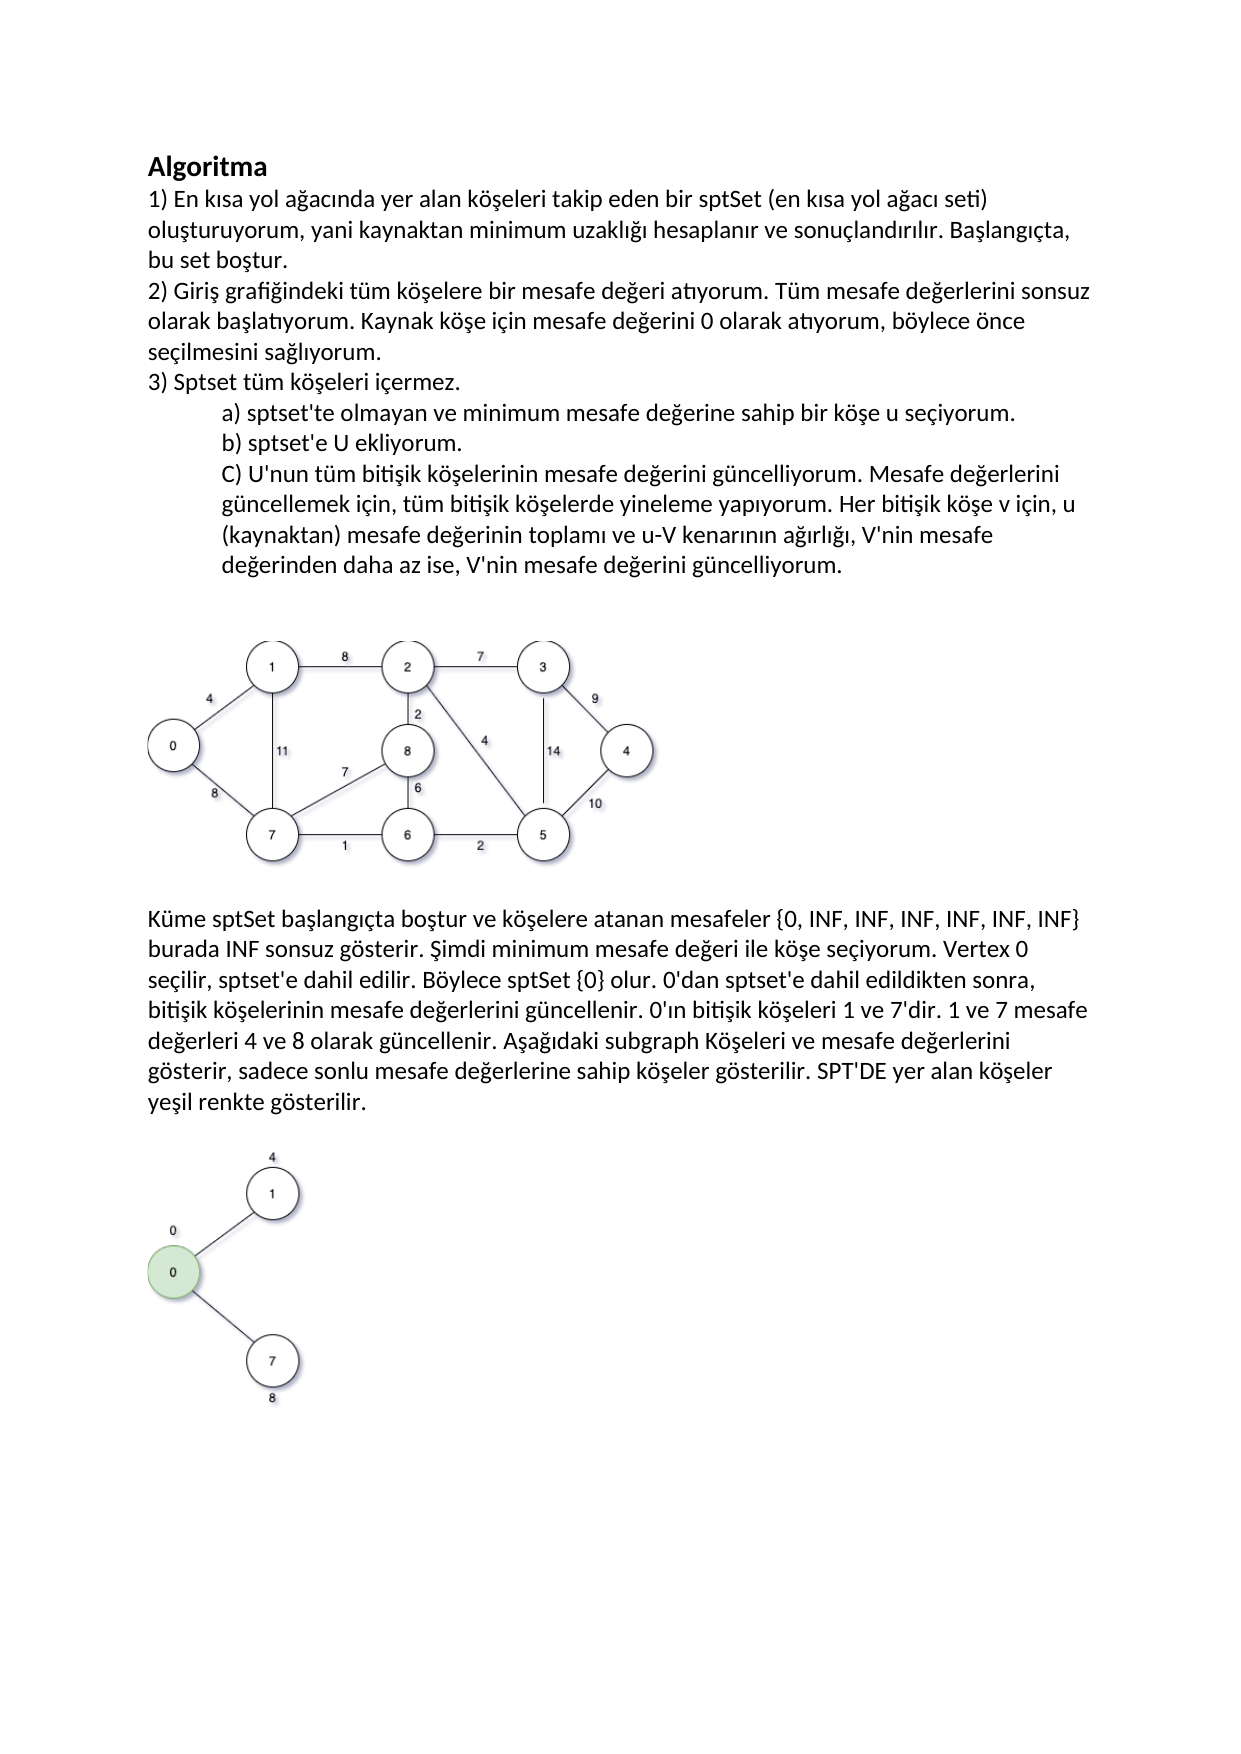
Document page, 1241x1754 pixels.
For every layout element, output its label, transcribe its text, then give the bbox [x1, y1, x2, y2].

text C) U'nun tüm bitişik köşelerinin mesafe değerini güncelliyorum. Mesafe değerlerini güncellemek için, tüm bitişik köşelerde yineleme yapıyorum. Her bitişik köşe v için, u (kaynaktan) mesafe değerinin toplamı ve u-V kenarının ağırlığı, V'nin mesafe değerinden daha az ise, V'nin mesafe değerini güncelliyorum. [221, 458, 1093, 580]
picture [147, 1147, 311, 1420]
picture [147, 641, 665, 873]
text 3) Sptset tüm köşeleri içermez. [148, 366, 1093, 397]
text Küme sptSet başlangıçta boştur ve köşelere atanan mesafeler {0, INF, INF, INF, INF, INF, INF} burada INF sonsuz gösterir. Şimdi minimum mesafe değeri ile köşe seçiyorum. Vertex 0 seçilir, sptset'e dahil edilir. Böylece sptSet {0} olur. 0'dan sptset'e dahil edildikten sonra, bitişik köşelerinin mesafe değerlerini güncellenir. 0'ın bitişik köşeleri 1 ve 7'dir. 1 ve 7 mesafe değerleri 4 ve 8 olarak güncellenir. Aşağıdaki subgraph Köşeleri ve mesafe değerlerini gösterir, sadece sonlu mesafe değerlerine sahip köşeler gösterilir. SPT'DE yer alan köşeler yeşil renkte gösterilir. [148, 903, 1093, 1116]
text 1) En kısa yol ağacında yer alan köşeleri takip eden bir sptSet (en kısa yol ağacı seti) oluşturuyorum, yani kaynaktan minimum uzaklığı hesaplanır ve sonuçlandırılır. Başlangıçta, bu set boştur. [148, 183, 1093, 275]
text a) sptset'te olmayan ve minimum mesafe değerine sahip bir köşe u seçiyorum. [148, 397, 1093, 427]
text Algoritma [148, 148, 1093, 183]
text 2) Giriş grafiğindeki tüm köşelere bir mesafe değeri atıyorum. Tüm mesafe değerlerini sonsuz olarak başlatıyorum. Kaynak köşe için mesafe değerini 0 olarak atıyorum, böylece önce seçilmesini sağlıyorum. [148, 275, 1093, 366]
text b) sptset'e U ekliyorum. [221, 427, 1093, 458]
